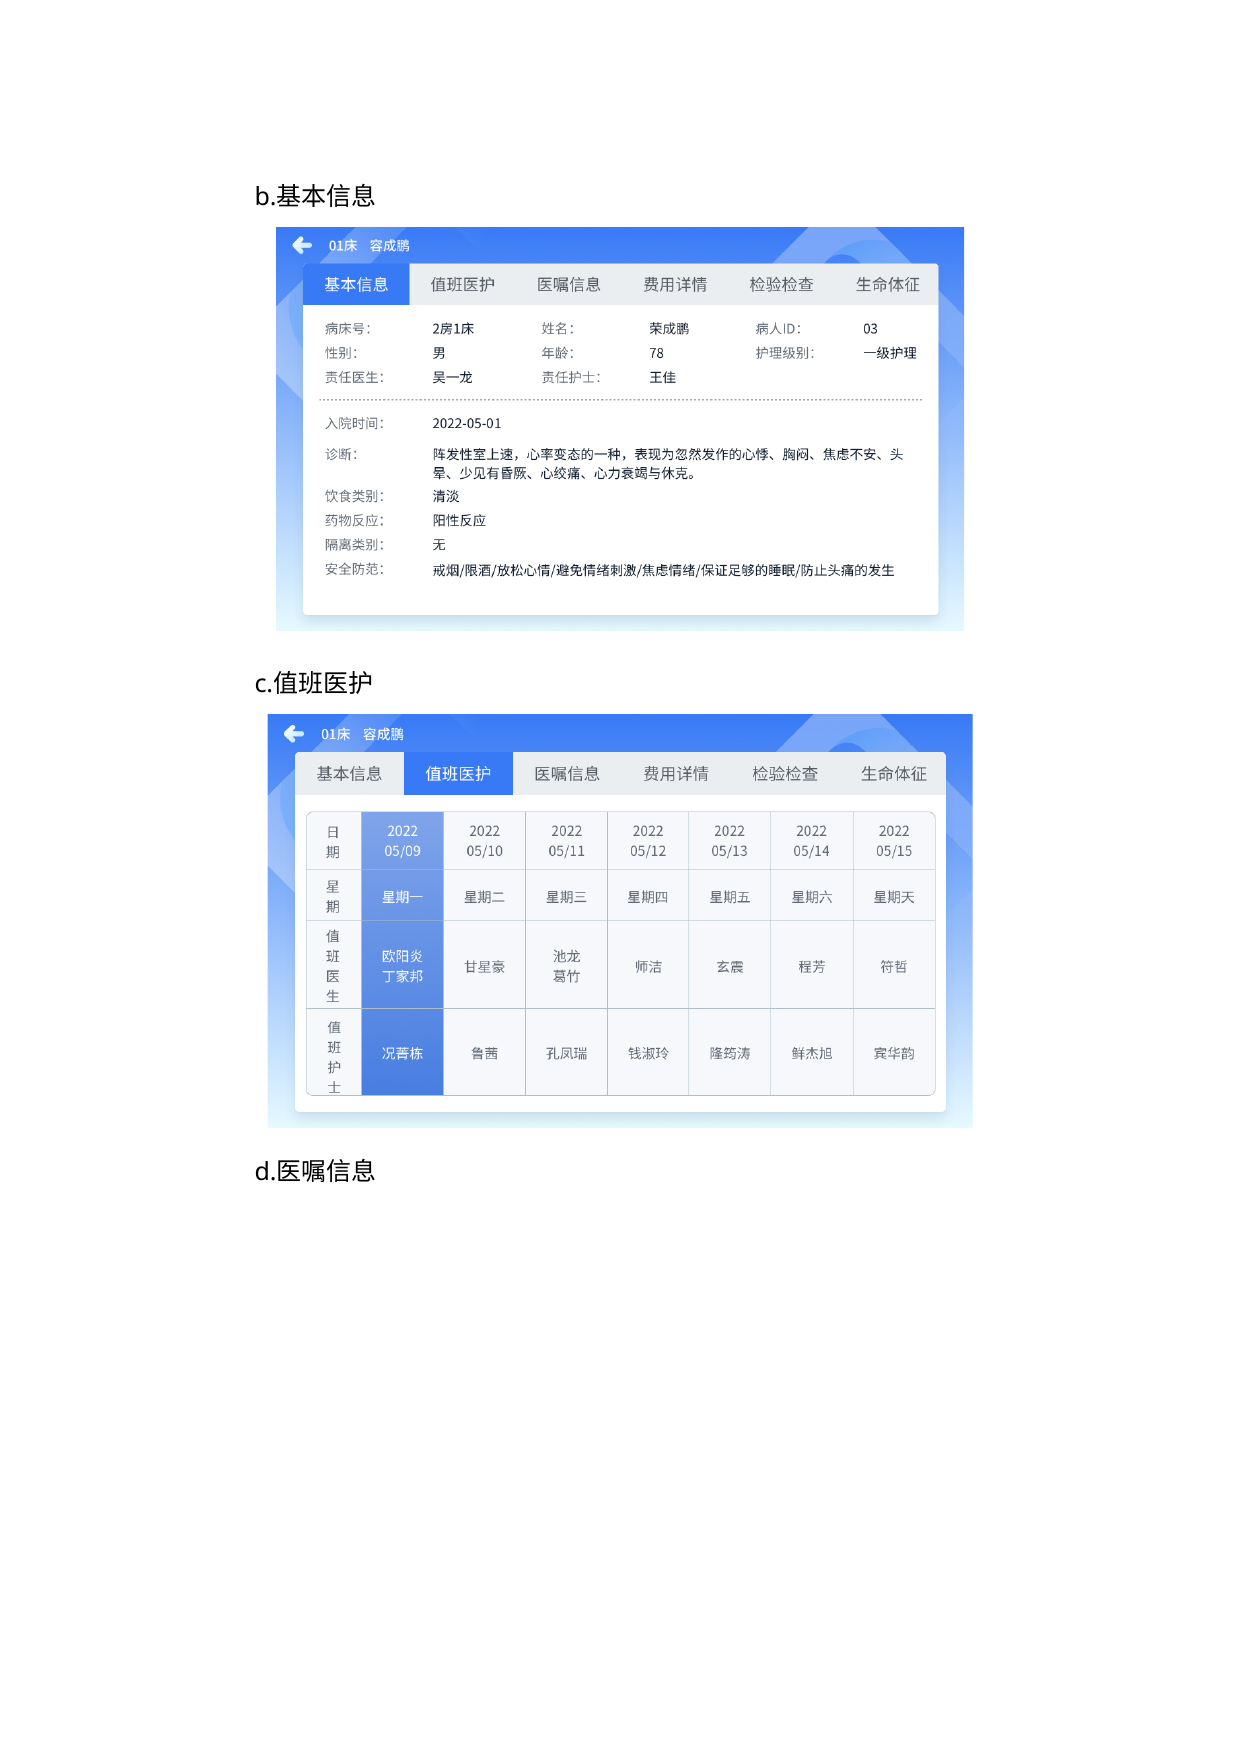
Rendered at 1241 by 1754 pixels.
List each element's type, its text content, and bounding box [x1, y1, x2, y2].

table_cell b.基本信息 [243, 162, 997, 649]
picture [276, 227, 965, 631]
picture [267, 714, 973, 1128]
table_cell d.医嘱信息 [243, 1137, 997, 1268]
table_cell c.值班医护 [243, 650, 997, 1137]
